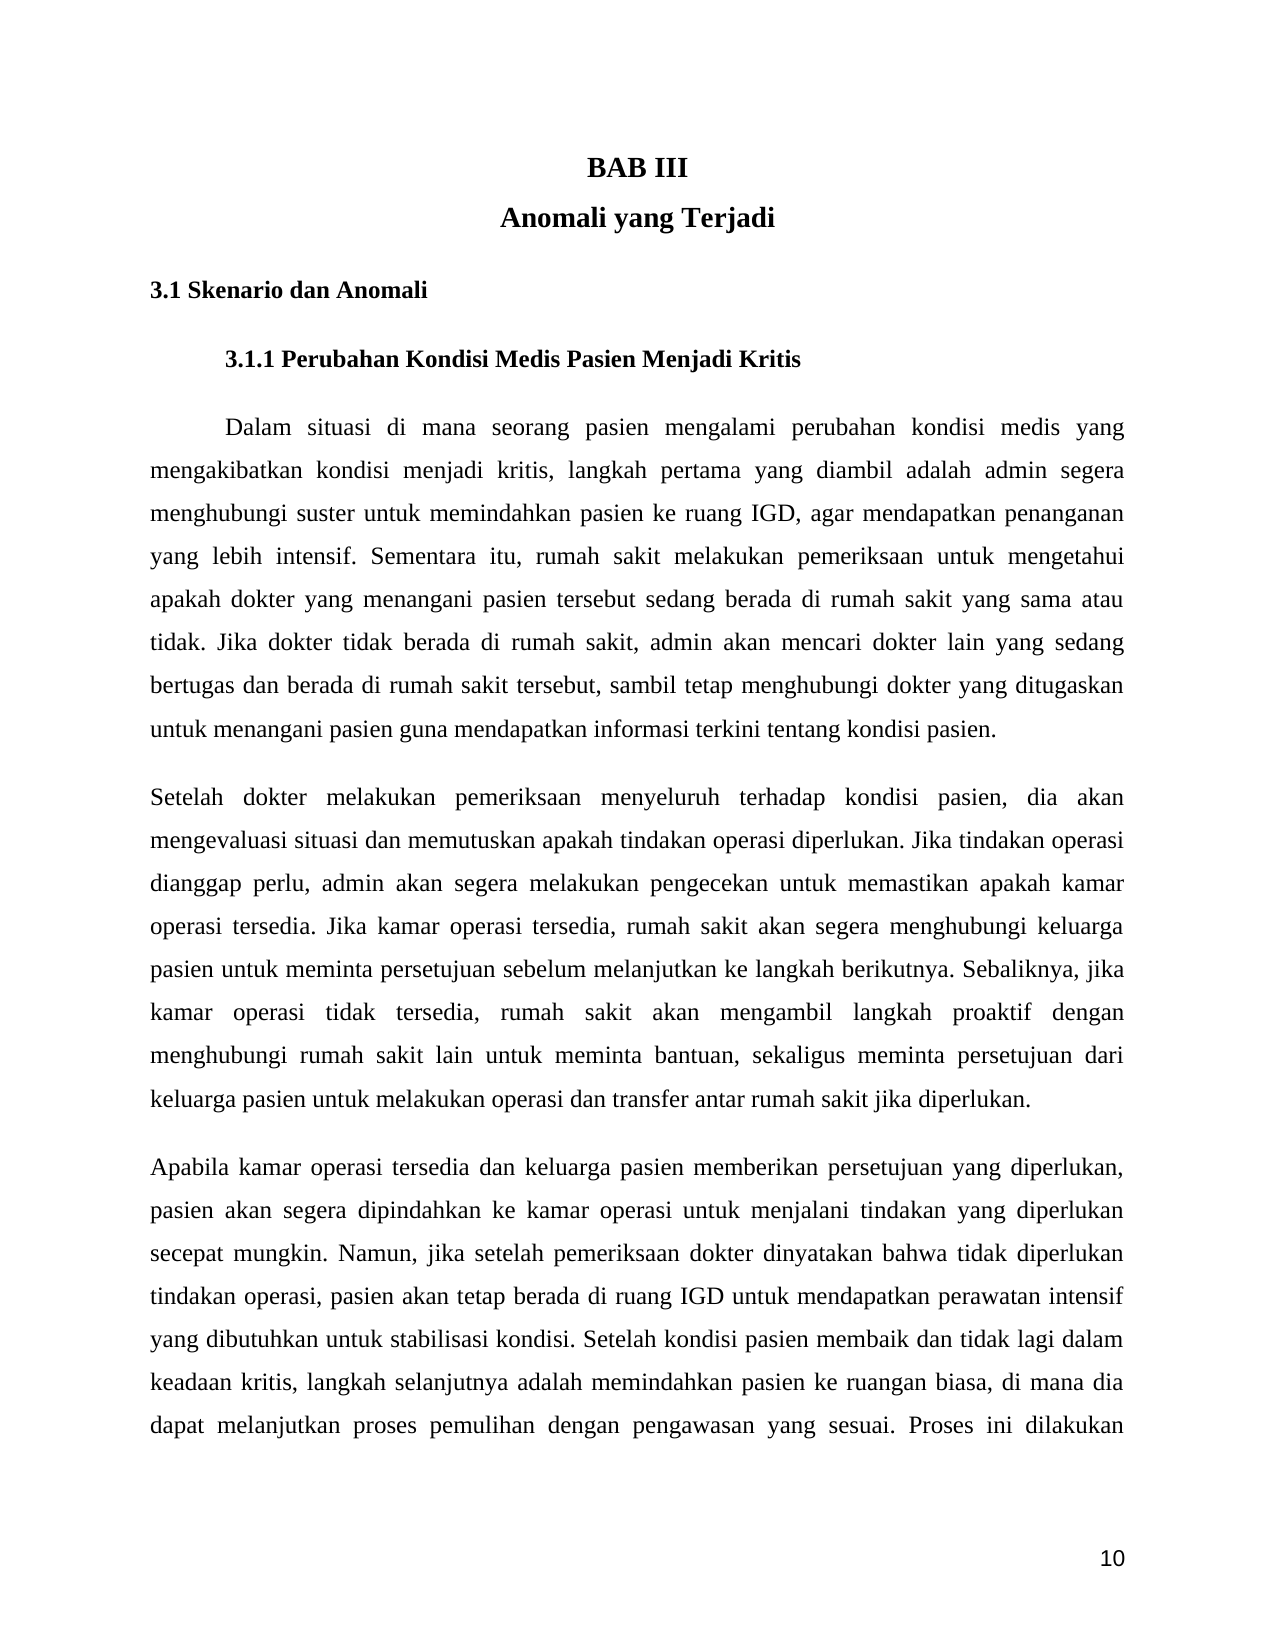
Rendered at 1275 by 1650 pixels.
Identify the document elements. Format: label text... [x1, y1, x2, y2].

text 3.1.1 Perubahan Kondisi Medis Pasien Menjadi Kritis [150, 344, 1125, 372]
text Dalam situasi di mana seorang pasien mengalami perubahan kondisi medis yang mengakibatkan kondisi menjadi kritis, langkah pertama yang diambil adalah admin segera menghubungi suster untuk memindahkan pasien ke ruang IGD, agar mendapatkan penanganan yang lebih intensif. Sementara itu, rumah sakit melakukan pemeriksaan untuk mengetahui apakah dokter yang menangani pasien tersebut sedang berada di rumah sakit yang sama atau tidak. Jika dokter tidak berada di rumah sakit, admin akan mencari dokter lain yang sedang bertugas dan berada di rumah sakit tersebut, sambil tetap menghubungi dokter yang ditugaskan untuk menangani pasien guna mendapatkan informasi terkini tentang kondisi pasien. [150, 412, 1125, 742]
text Setelah dokter melakukan pemeriksaan menyeluruh terhadap kondisi pasien, dia akan mengevaluasi situasi dan memutuskan apakah tindakan operasi diperlukan. Jika tindakan operasi dianggap perlu, admin akan segera melakukan pengecekan untuk memastikan apakah kamar operasi tersedia. Jika kamar operasi tersedia, rumah sakit akan segera menghubungi keluarga pasien untuk meminta persetujuan sebelum melanjutkan ke langkah berikutnya. Sebaliknya, jika kamar operasi tidak tersedia, rumah sakit akan mengambil langkah proaktif dengan menghubungi rumah sakit lain untuk meminta bantuan, sekaligus meminta persetujuan dari keluarga pasien untuk melakukan operasi dan transfer antar rumah sakit jika diperlukan. [150, 782, 1125, 1112]
text 3.1 Skenario dan Anomali [150, 276, 1125, 304]
text Anomali yang Terjadi [150, 200, 1125, 234]
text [150, 1152, 1125, 1439]
text BAB III [150, 150, 1125, 183]
